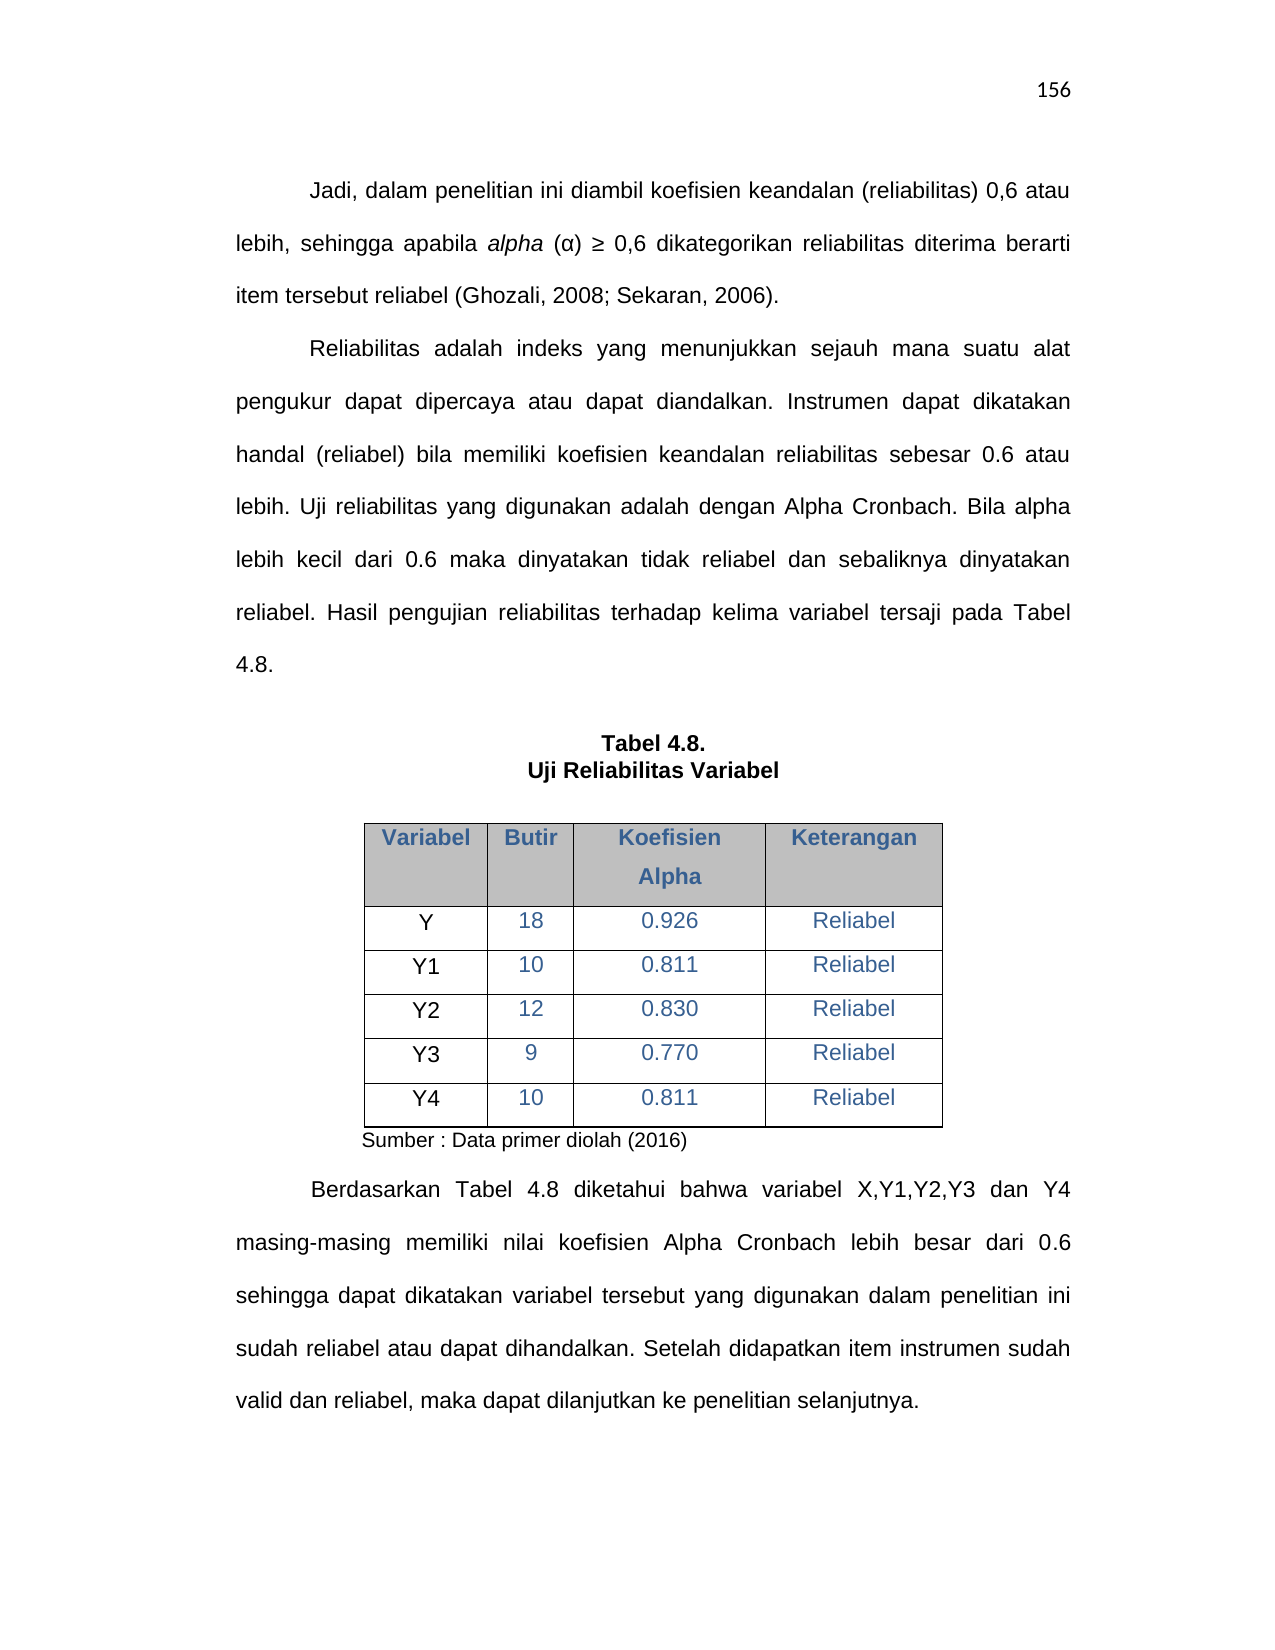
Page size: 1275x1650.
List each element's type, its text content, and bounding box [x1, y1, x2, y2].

table_cell Y4 [365, 1084, 487, 1126]
text Reliabilitas adalah indeks yang menunjukkan sejauh mana suatu alat pengukur dapat dipercaya atau dapat diandalkan. Instrumen dapat dikatakan handal (reliabel) bila memiliki koefisien keandalan reliabilitas sebesar 0.6 atau lebih. Uji reliabilitas yang digunakan adalah dengan Alpha Cronbach. Bila alpha lebih kecil dari 0.6 maka dinyatakan tidak reliabel dan sebaliknya dinyatakan reliabel. Hasil pengujian reliabilitas terhadap kelima variabel tersaji pada Tabel 4.8. [236, 335, 1071, 678]
table_header Butir [488, 824, 573, 906]
text Tabel 4.8. [236, 730, 1071, 757]
table_cell 10 [488, 1084, 573, 1126]
table_cell 18 [488, 907, 573, 950]
text Jadi, dalam penelitian ini diambil koefisien keandalan (reliabilitas) 0,6 atau lebih, sehingga apabila alpha (α) ≥ 0,6 dikategorikan reliabilitas diterima berarti item tersebut reliabel (Ghozali, 2008; Sekaran, 2006). [236, 177, 1071, 309]
text Uji Reliabilitas Variabel [236, 757, 1071, 783]
table_header Keterangan [766, 824, 942, 906]
table_header Variabel [365, 824, 487, 906]
table_cell Y [365, 907, 487, 950]
table_cell Y1 [365, 951, 487, 994]
text Sumber : Data primer diolah (2016) [236, 1127, 1071, 1151]
table_cell 9 [488, 1039, 573, 1082]
text Berdasarkan Tabel 4.8 diketahui bahwa variabel X,Y1,Y2,Y3 dan Y4 masing-masing memiliki nilai koefisien Alpha Cronbach lebih besar dari 0.6 sehingga dapat dikatakan variabel tersebut yang digunakan dalam penelitian ini sudah reliabel atau dapat dihandalkan. Setelah didapatkan item instrumen sudah valid dan reliabel, maka dapat dilanjutkan ke penelitian selanjutnya. [236, 1176, 1071, 1414]
table_cell Y3 [365, 1039, 487, 1082]
table_cell Reliabel [766, 907, 942, 950]
table_cell 0.811 [574, 951, 765, 994]
table_cell 0.830 [574, 995, 765, 1038]
table_cell Reliabel [766, 951, 942, 994]
table_cell Reliabel [766, 1039, 942, 1082]
table_cell Reliabel [766, 995, 942, 1038]
table_cell 0.811 [574, 1084, 765, 1126]
table_cell 0.926 [574, 907, 765, 950]
table_cell 12 [488, 995, 573, 1038]
table_cell 0.770 [574, 1039, 765, 1082]
table_cell 10 [488, 951, 573, 994]
table_cell Y2 [365, 995, 487, 1038]
table_header Koefisien Alpha [574, 824, 765, 906]
table_cell Reliabel [766, 1084, 942, 1126]
